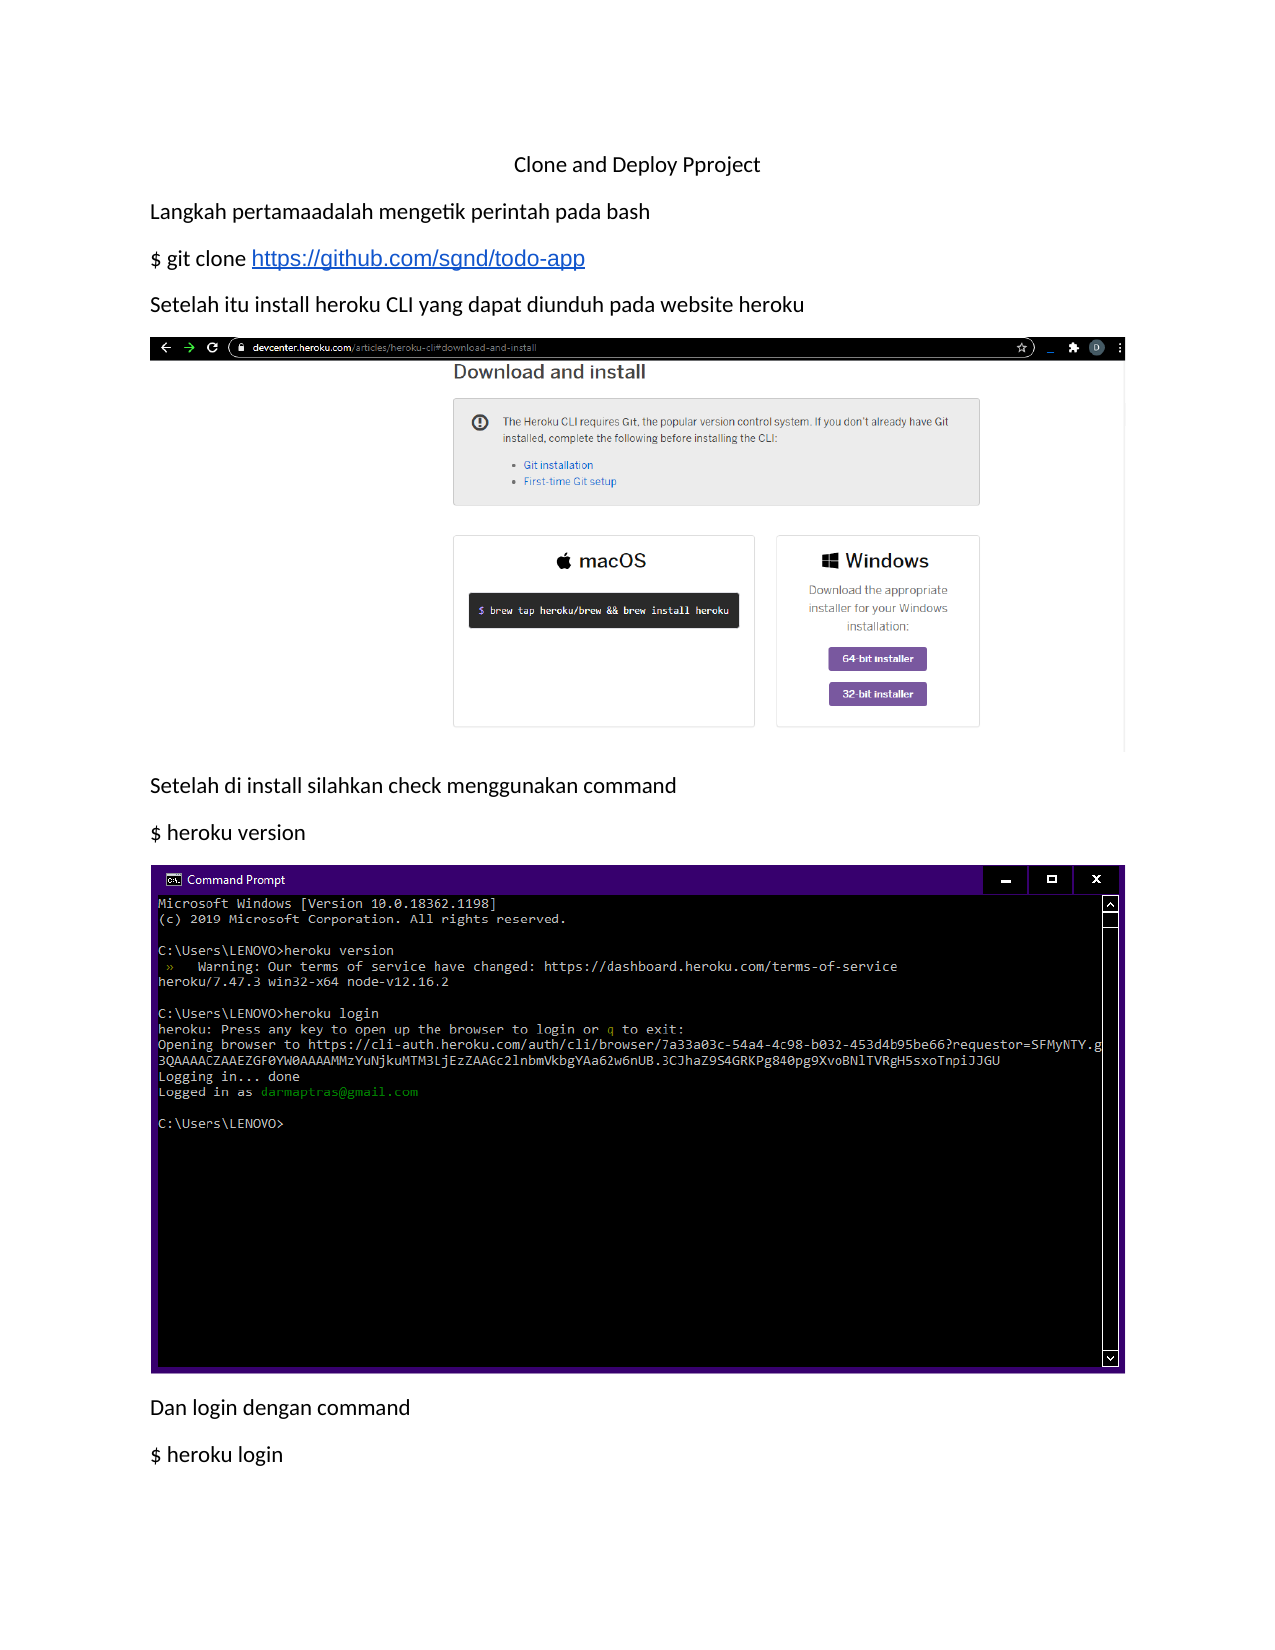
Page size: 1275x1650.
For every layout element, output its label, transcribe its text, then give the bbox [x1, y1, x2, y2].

text Setelah di install silahkan check menggunakan command [150, 771, 1125, 799]
picture [150, 337, 1125, 752]
text Setelah itu install heroku CLI yang dapat diunduh pada website heroku [150, 291, 1125, 319]
picture [150, 864, 1125, 1374]
text Langkah pertamaadalah mengetik perintah pada bash [150, 197, 1125, 225]
text $ heroku login [150, 1440, 1125, 1468]
text Dan login dengan command [150, 1393, 1125, 1421]
text Clone and Deploy Pproject [150, 150, 1125, 178]
text $ heroku version [150, 818, 1125, 846]
text $ git clone https://github.com/sgnd/todo-app [150, 244, 1125, 272]
